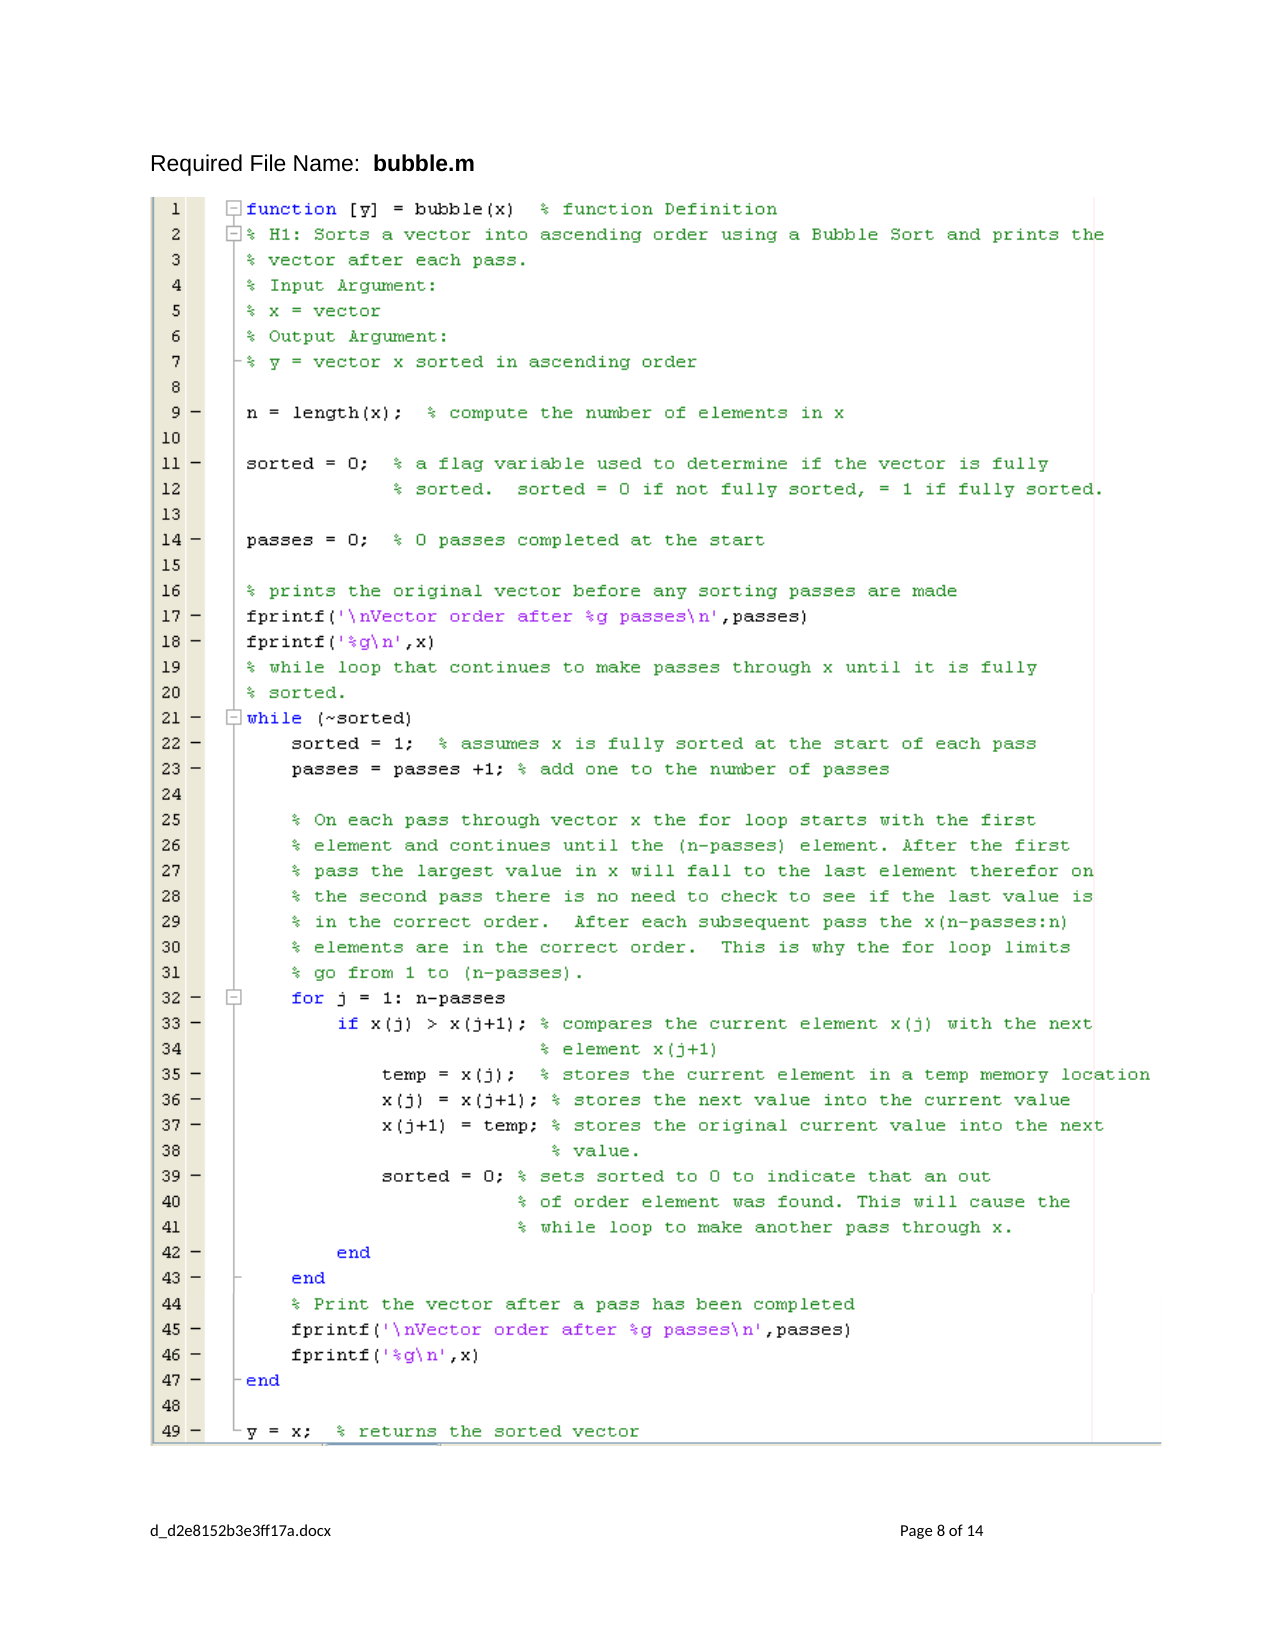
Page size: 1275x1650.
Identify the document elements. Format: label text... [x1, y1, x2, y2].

text Required File Name: bubble.m [150, 150, 1125, 176]
picture [150, 197, 1163, 1446]
